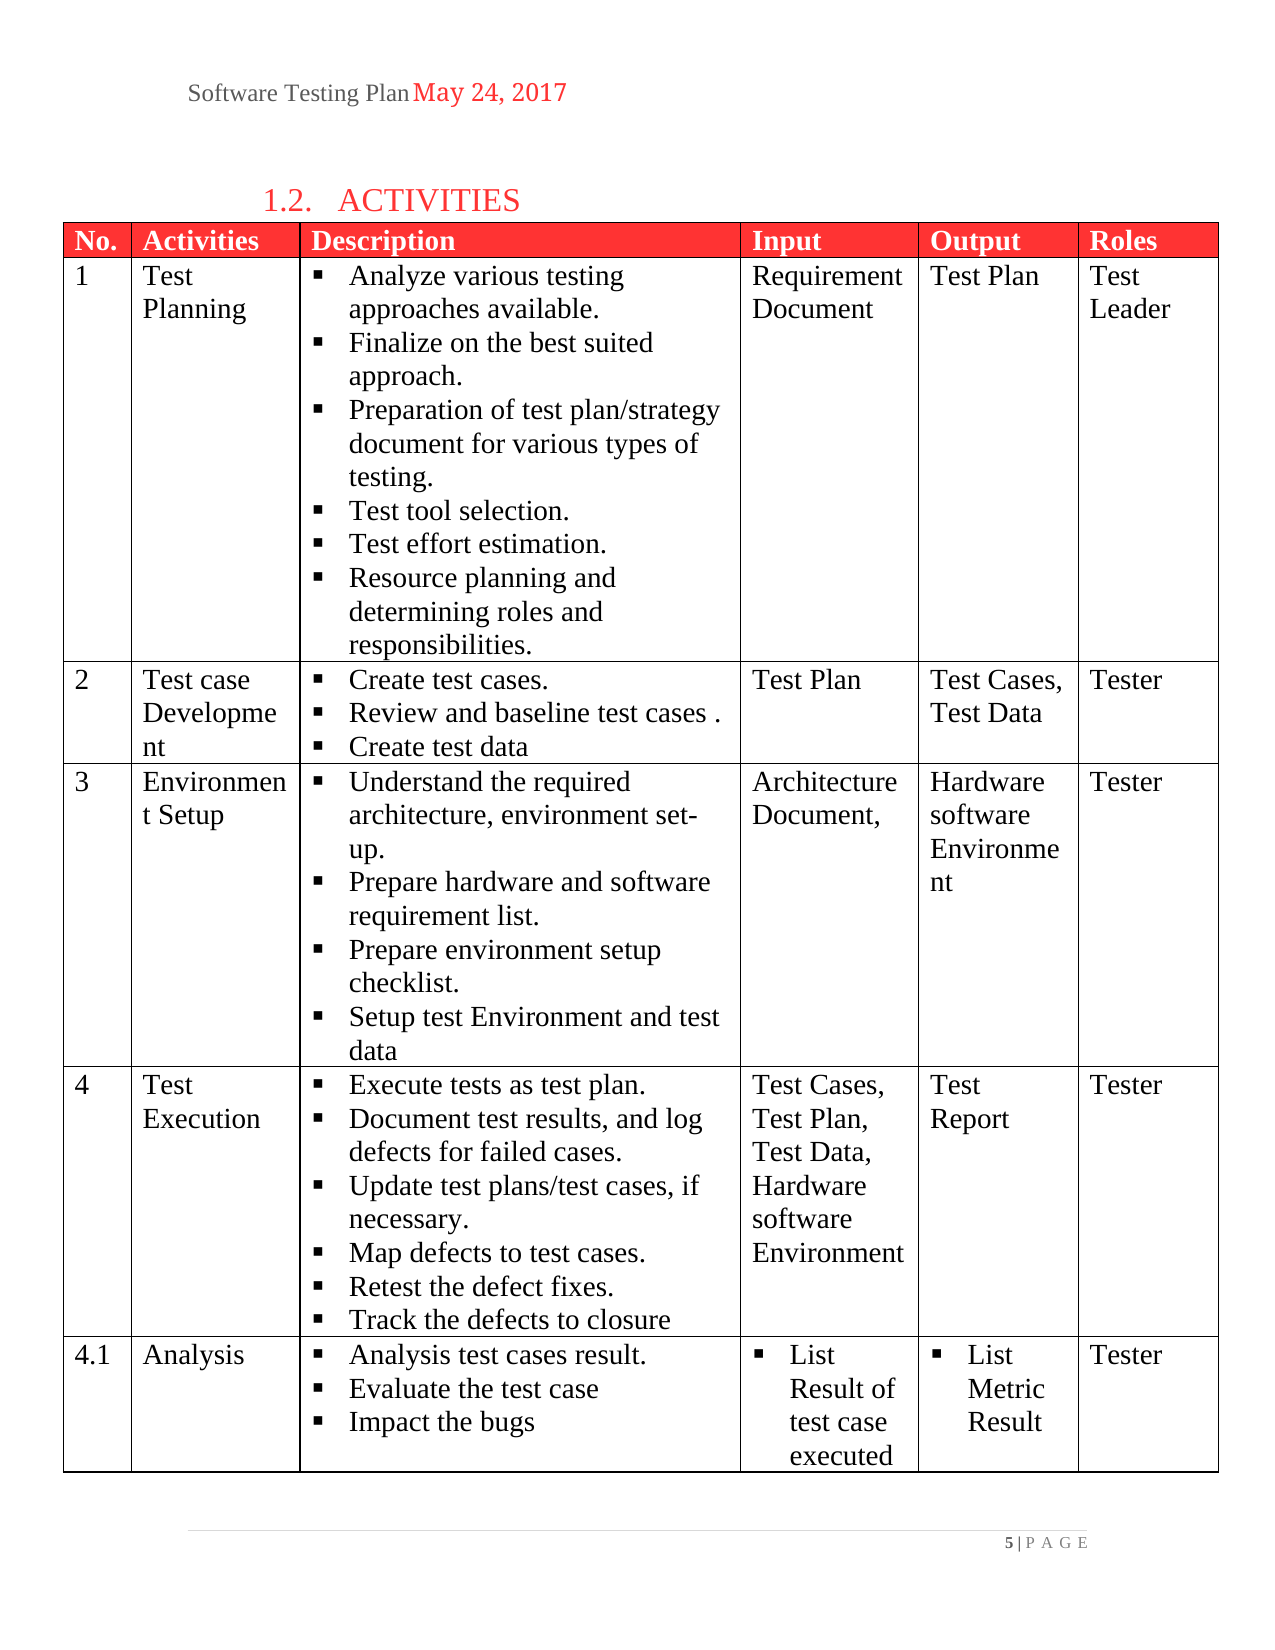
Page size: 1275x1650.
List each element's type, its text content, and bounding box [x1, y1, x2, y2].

table_cell Architecture Document, [741, 764, 918, 1066]
table_cell 4.1 [64, 1337, 131, 1471]
table_cell Requirement Document [741, 258, 918, 661]
table_header Description [301, 223, 740, 257]
table_cell Analysis [132, 1337, 299, 1471]
table_header Input [741, 223, 918, 257]
table_cell 4 [64, 1067, 131, 1336]
table_cell Test Cases, Test Plan, Test Data, Hardware software Environment [741, 1067, 918, 1336]
table_cell Tester [1079, 764, 1218, 1066]
table_cell Test Planning [132, 258, 299, 661]
table_cell 3 [64, 764, 131, 1066]
table_cell Test case Development [132, 662, 299, 763]
table_header Roles [1079, 223, 1218, 257]
table_cell Execute tests as test plan. Document test results, and log defects for failed cases. Update test plans/test cases, if necessary. Map defects to test cases. Retest the defect fixes. Track the defects to closure [301, 1067, 740, 1336]
table_header Activities [132, 223, 299, 257]
table_cell Hardware software Environment [919, 764, 1078, 1066]
table_cell List Metric Result [919, 1337, 1078, 1471]
table_cell Understand the required architecture, environment set-up. Prepare hardware and software requirement list. Prepare environment setup checklist. Setup test Environment and test data [301, 764, 740, 1066]
table_cell Analysis test cases result. Evaluate the test case Impact the bugs [301, 1337, 740, 1471]
table_cell Create test cases. Review and baseline test cases . Create test data [301, 662, 740, 763]
table_cell Test Cases, Test Data [919, 662, 1078, 763]
table_cell Tester [1079, 662, 1218, 763]
table_cell Test Leader [1079, 258, 1218, 661]
table_cell List Result of test case executed [741, 1337, 918, 1471]
table_cell Tester [1079, 1067, 1218, 1336]
table_cell Analyze various testing approaches available. Finalize on the best suited approach. Preparation of test plan/strategy document for various types of testing. Test tool selection. Test effort estimation. Resource planning and determining roles and responsibilities. [301, 258, 740, 661]
table_cell Environment Setup [132, 764, 299, 1066]
table_cell Test Execution [132, 1067, 299, 1336]
table_cell 1 [64, 258, 131, 661]
table_cell Tester [1079, 1337, 1218, 1471]
table_cell Test Plan [741, 662, 918, 763]
table_header No. [64, 223, 131, 257]
table_cell Test Plan [919, 258, 1078, 661]
subtitle Activities [262, 180, 1087, 218]
table_header Output [919, 223, 1078, 257]
table_cell 2 [64, 662, 131, 763]
table_cell Test Report [919, 1067, 1078, 1336]
